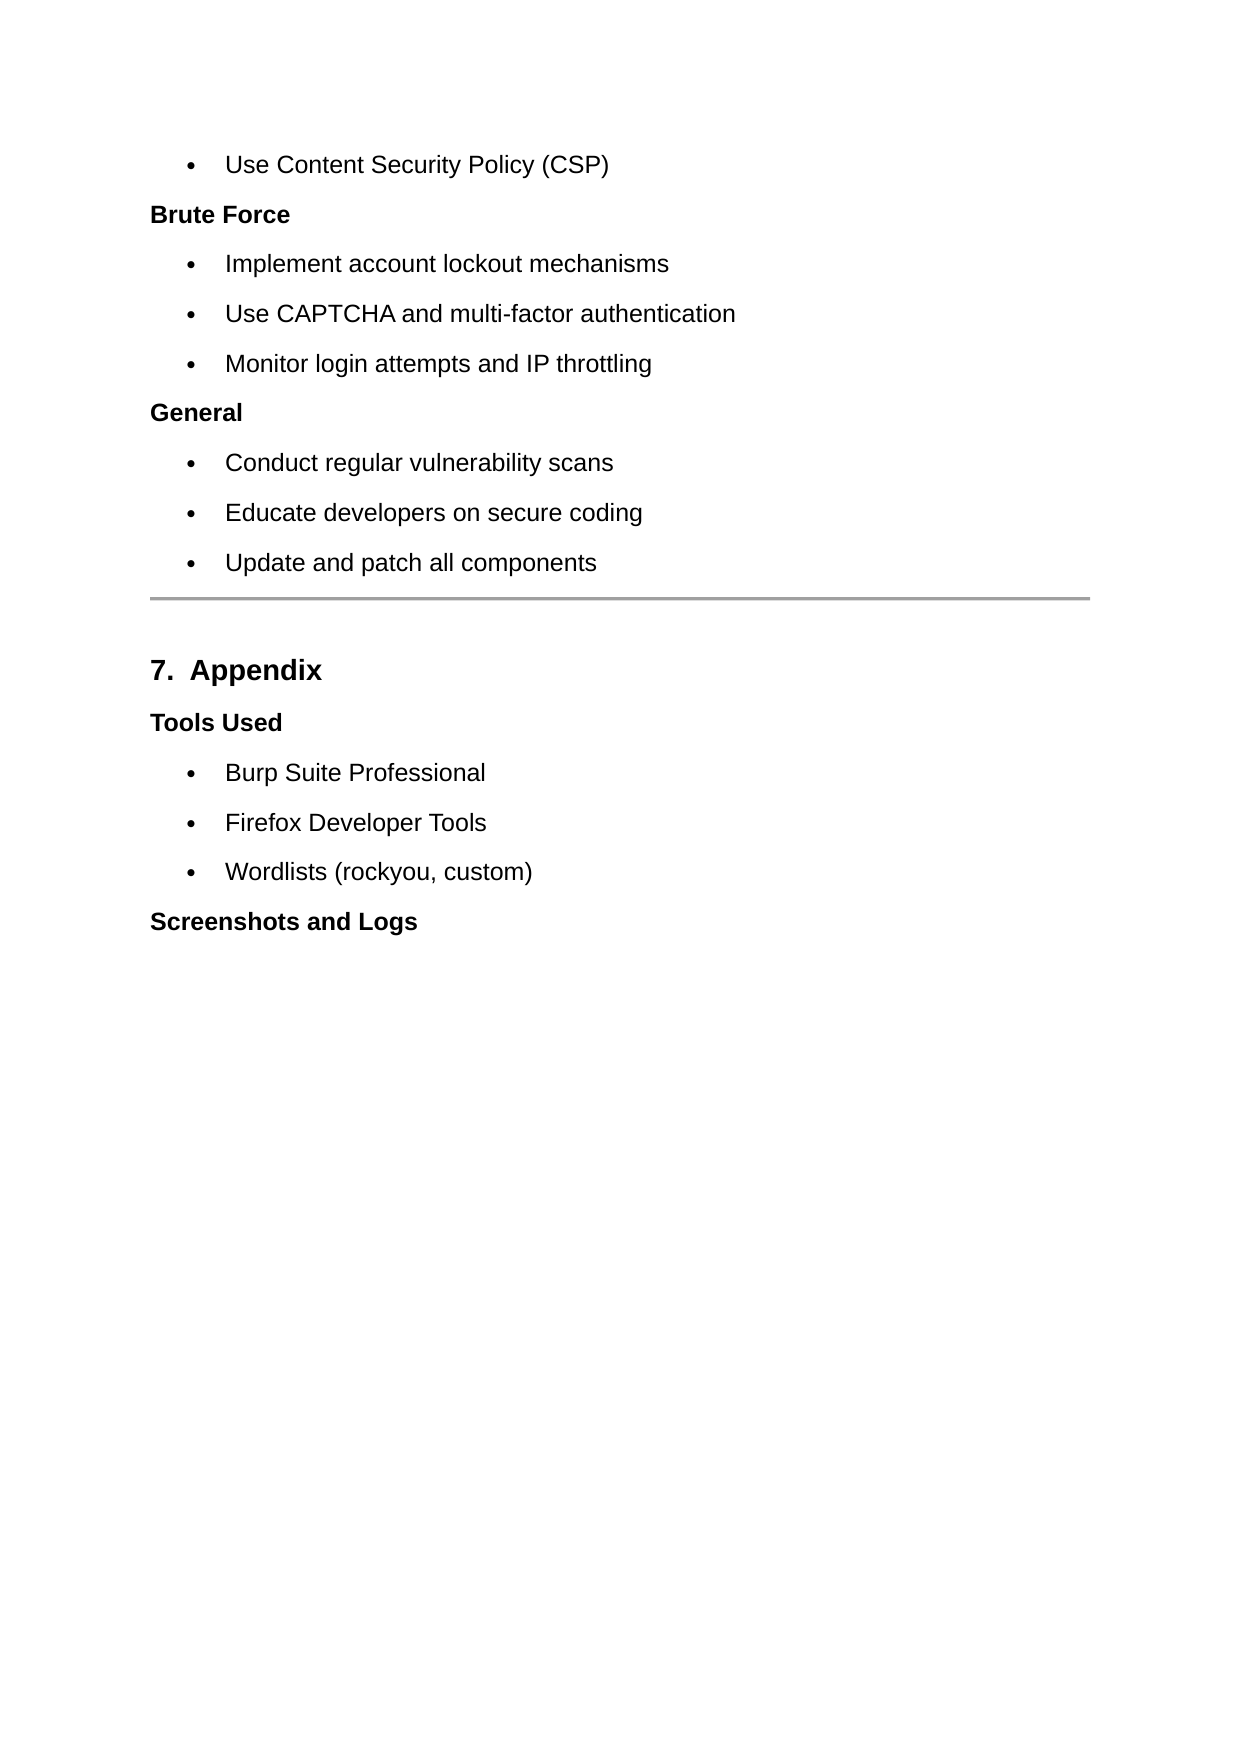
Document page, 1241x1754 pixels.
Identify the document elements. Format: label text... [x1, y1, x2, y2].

text Brute Force [150, 200, 1090, 228]
list Conduct regular vulnerability scans [187, 448, 1090, 477]
list Use Content Security Policy (CSP) [187, 150, 1090, 179]
text 7. Appendix [150, 653, 1090, 687]
list Burp Suite Professional [187, 758, 1090, 787]
list Wordlists (rockyou, custom) [187, 857, 1090, 886]
list Use CAPTCHA and multi-factor authentication [187, 299, 1090, 328]
text Tools Used [150, 708, 1090, 737]
list Implement account lockout mechanisms [187, 249, 1090, 278]
list Monitor login attempts and IP throttling [187, 349, 1090, 377]
list Update and patch all components [187, 547, 1090, 576]
text Screenshots and Logs [150, 907, 1090, 936]
text General [150, 398, 1090, 427]
list Firefox Developer Tools [187, 808, 1090, 836]
list Educate developers on secure coding [187, 498, 1090, 527]
